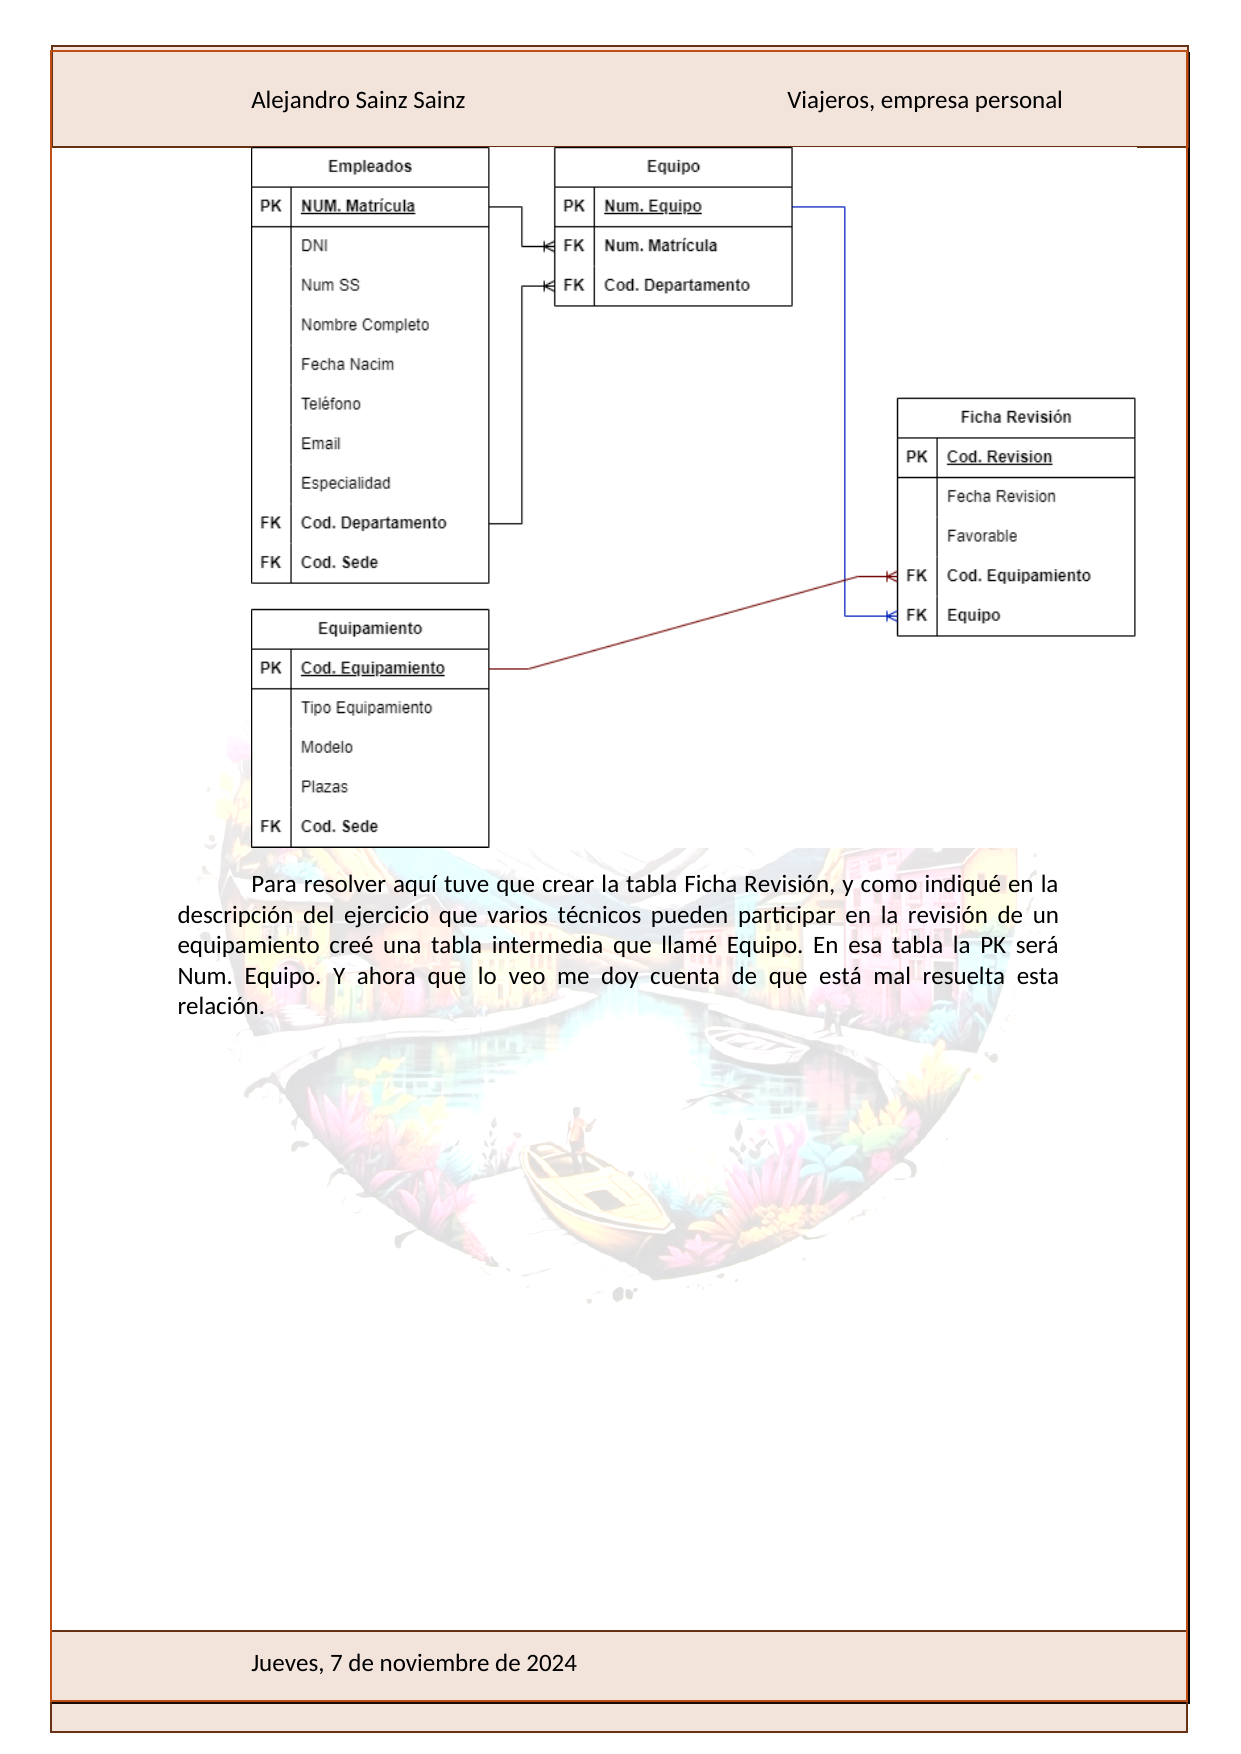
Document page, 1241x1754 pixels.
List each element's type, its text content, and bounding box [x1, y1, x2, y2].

picture [251, 147, 1137, 848]
text Para resolver aquí tuve que crear la tabla Ficha Revisión, y como indiqué en la descripción del ejercicio que varios técnicos pueden participar en la revisión de un equipamiento creé una tabla intermedia que llamé Equipo. En esa tabla la PK será Num. Equipo. Y ahora que lo veo me doy cuenta de que está mal resuelta esta relación. [177, 868, 1061, 1021]
